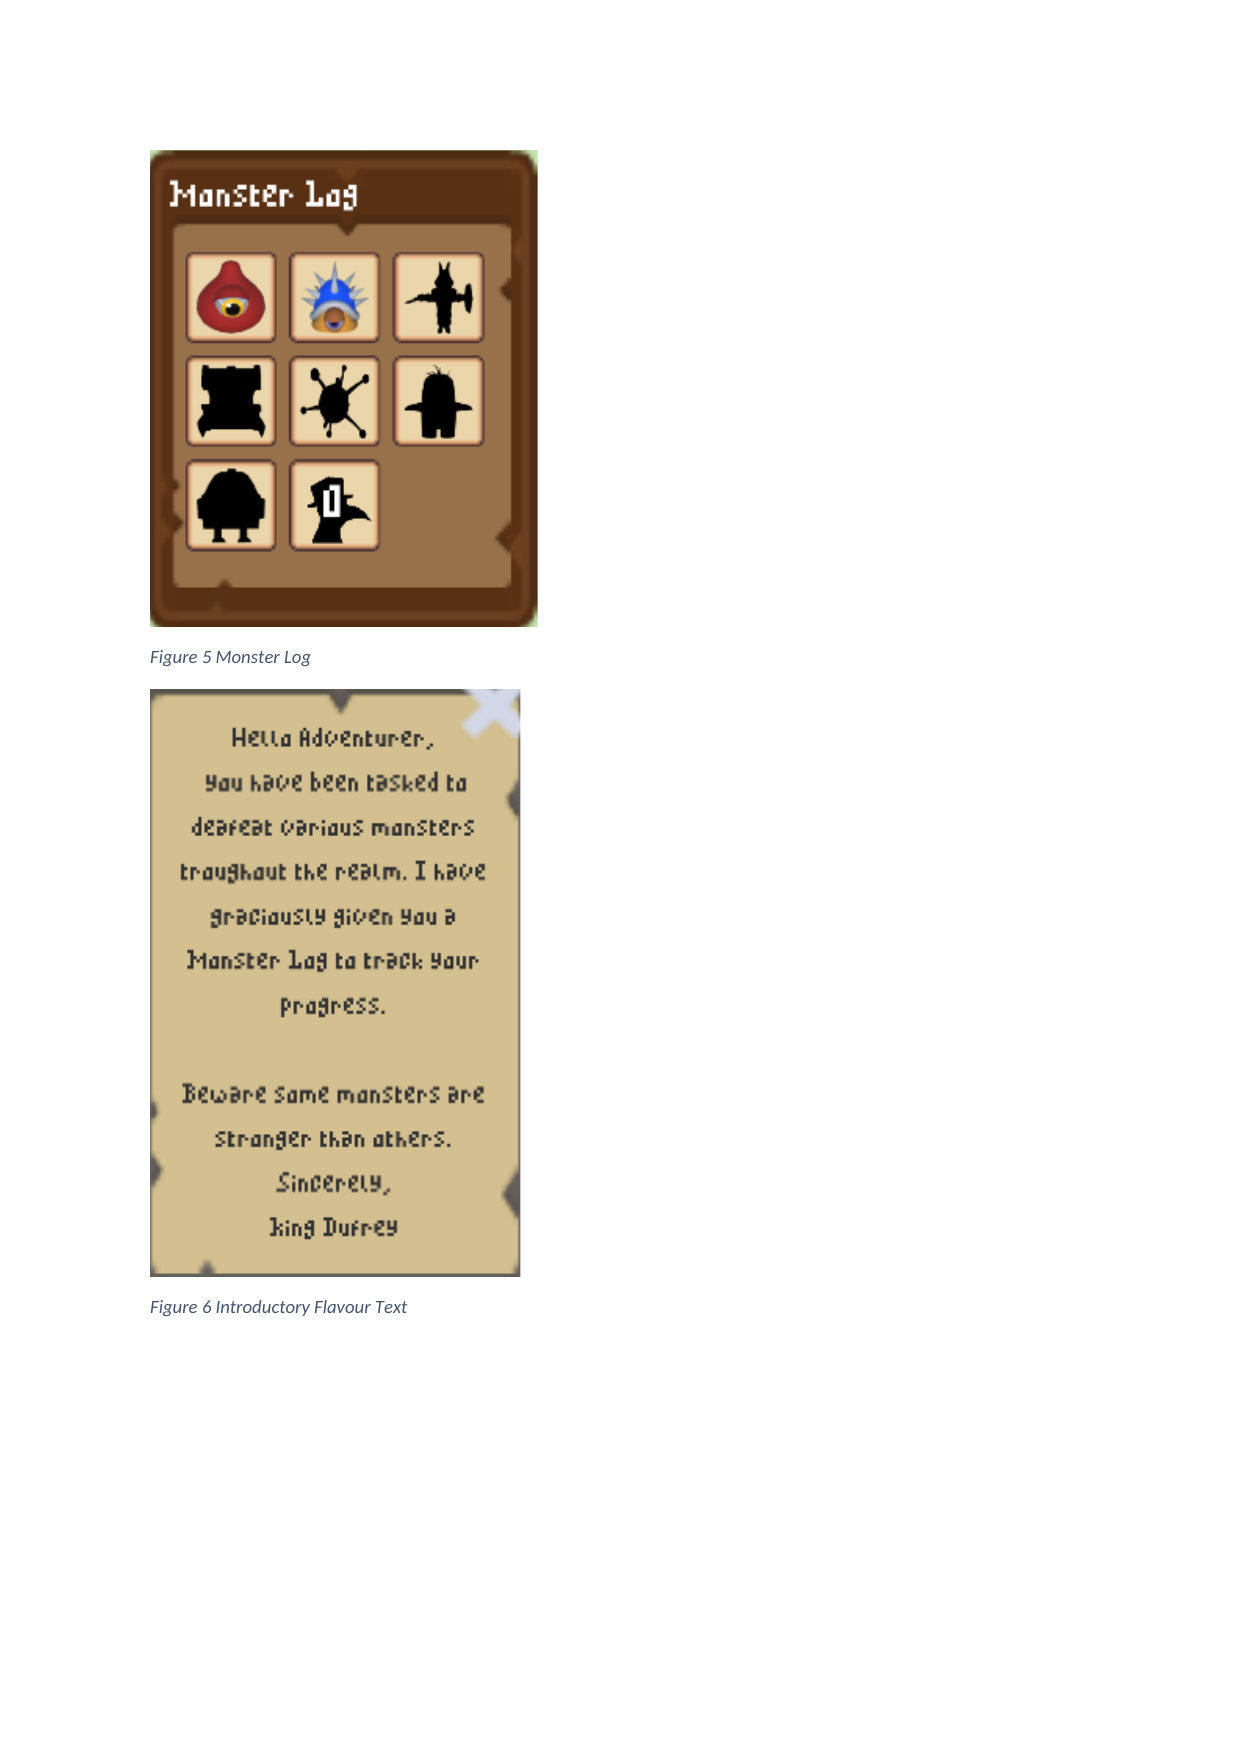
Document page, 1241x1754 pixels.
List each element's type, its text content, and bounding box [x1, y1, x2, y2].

picture [150, 150, 538, 627]
picture [150, 689, 521, 1277]
